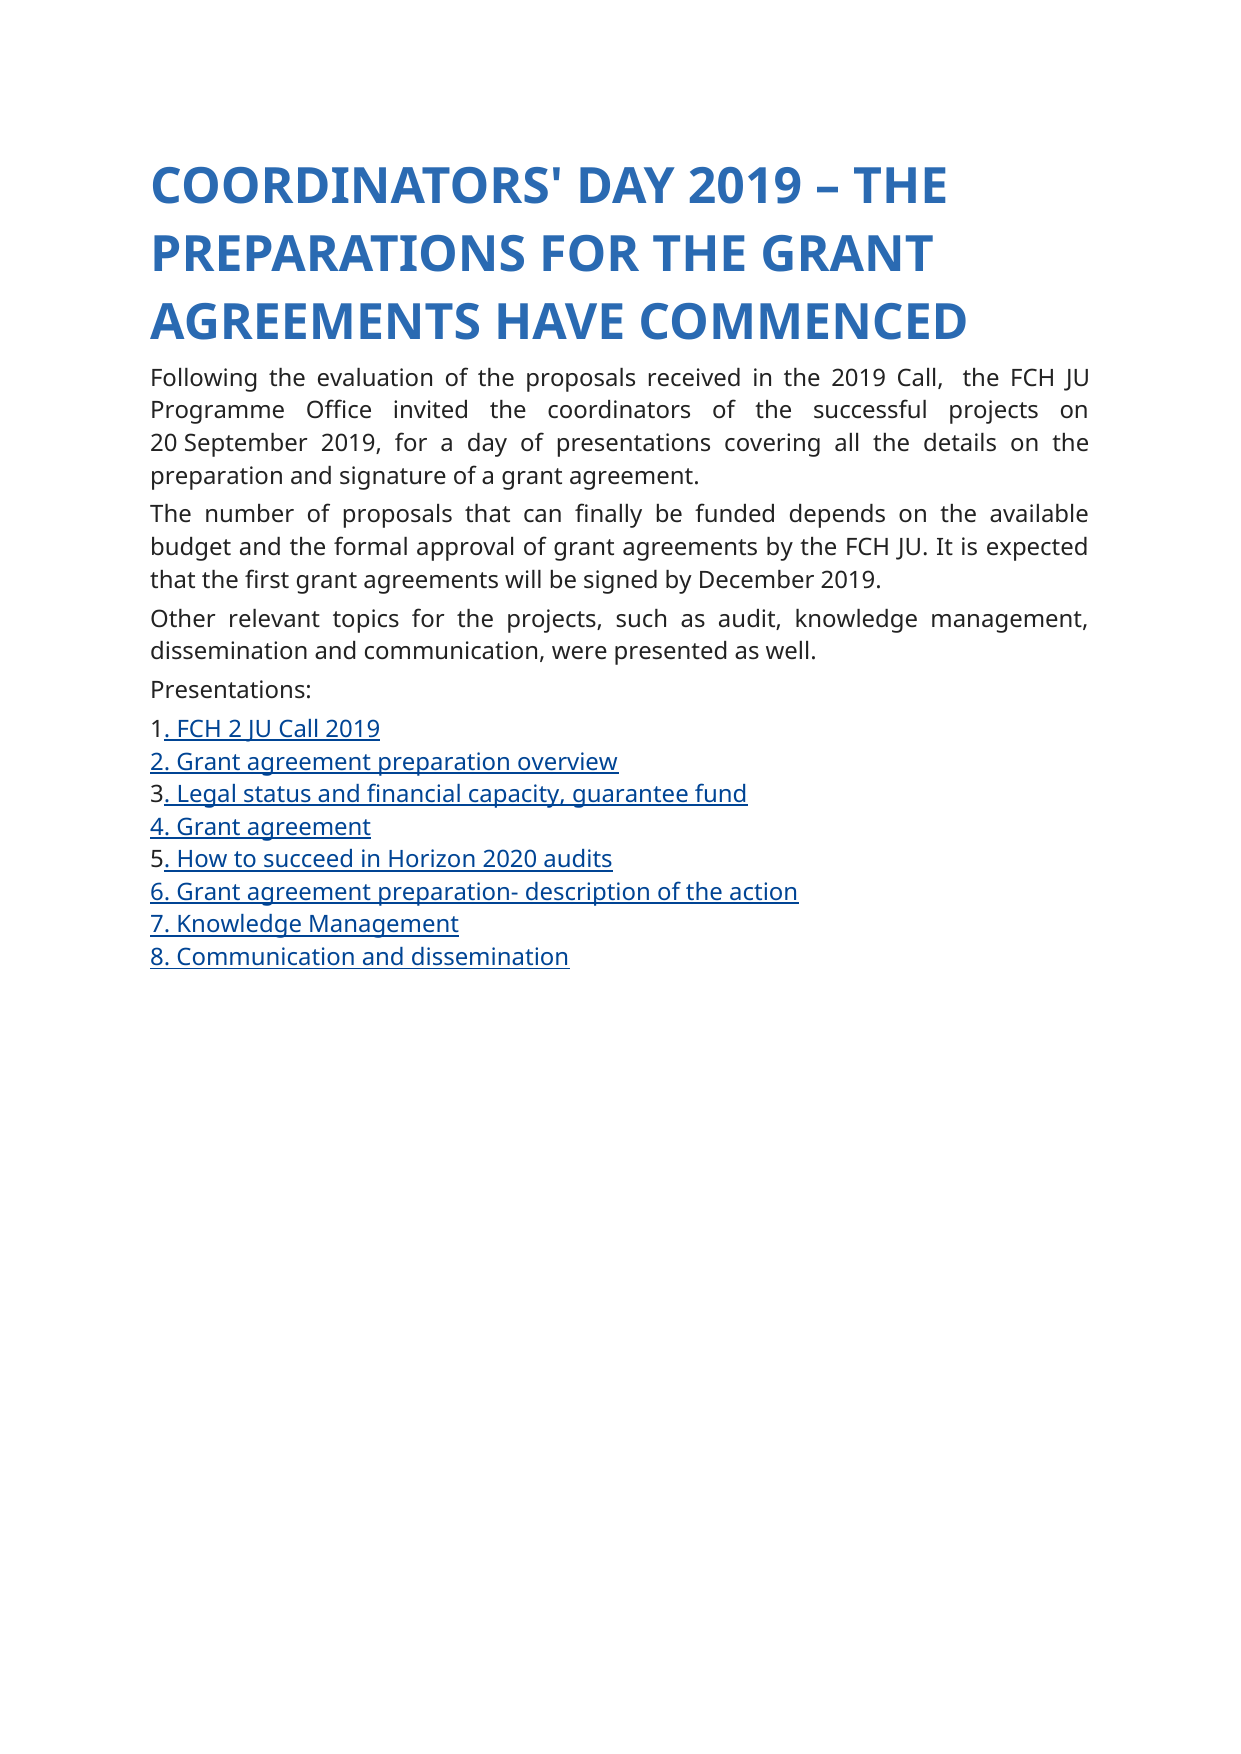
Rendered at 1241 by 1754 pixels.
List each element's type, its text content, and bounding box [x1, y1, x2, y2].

text 3. Legal status and financial capacity, guarantee fund [150, 777, 1090, 809]
text 2. Grant agreement preparation overview [150, 744, 1090, 777]
text Other relevant topics for the projects, such as audit, knowledge management, dissemination and communication, were presented as well. [150, 601, 1090, 667]
text COORDINATORS' DAY 2019 – THE PREPARATIONS FOR THE GRANT AGREEMENTS HAVE COMMENCED [150, 150, 1090, 354]
text 8. Communication and dissemination [150, 940, 1090, 972]
text Following the evaluation of the proposals received in the 2019 Call, the FCH JU Programme Office invited the coordinators of the successful projects on 20 September 2019, for a day of presentations covering all the details on the preparation and signature of a grant agreement. [150, 361, 1090, 491]
text 6. Grant agreement preparation- description of the action [150, 875, 1090, 907]
text The number of proposals that can finally be funded depends on the available budget and the formal approval of grant agreements by the FCH JU. It is expected that the first grant agreements will be signed by December 2019. [150, 497, 1090, 595]
text 7. Knowledge Management [150, 907, 1090, 940]
text Presentations: [150, 673, 1090, 705]
text 4. Grant agreement [150, 809, 1090, 842]
text 5. How to succeed in Horizon 2020 audits [150, 842, 1090, 875]
text 1. FCH 2 JU Call 2019 [150, 712, 1090, 744]
